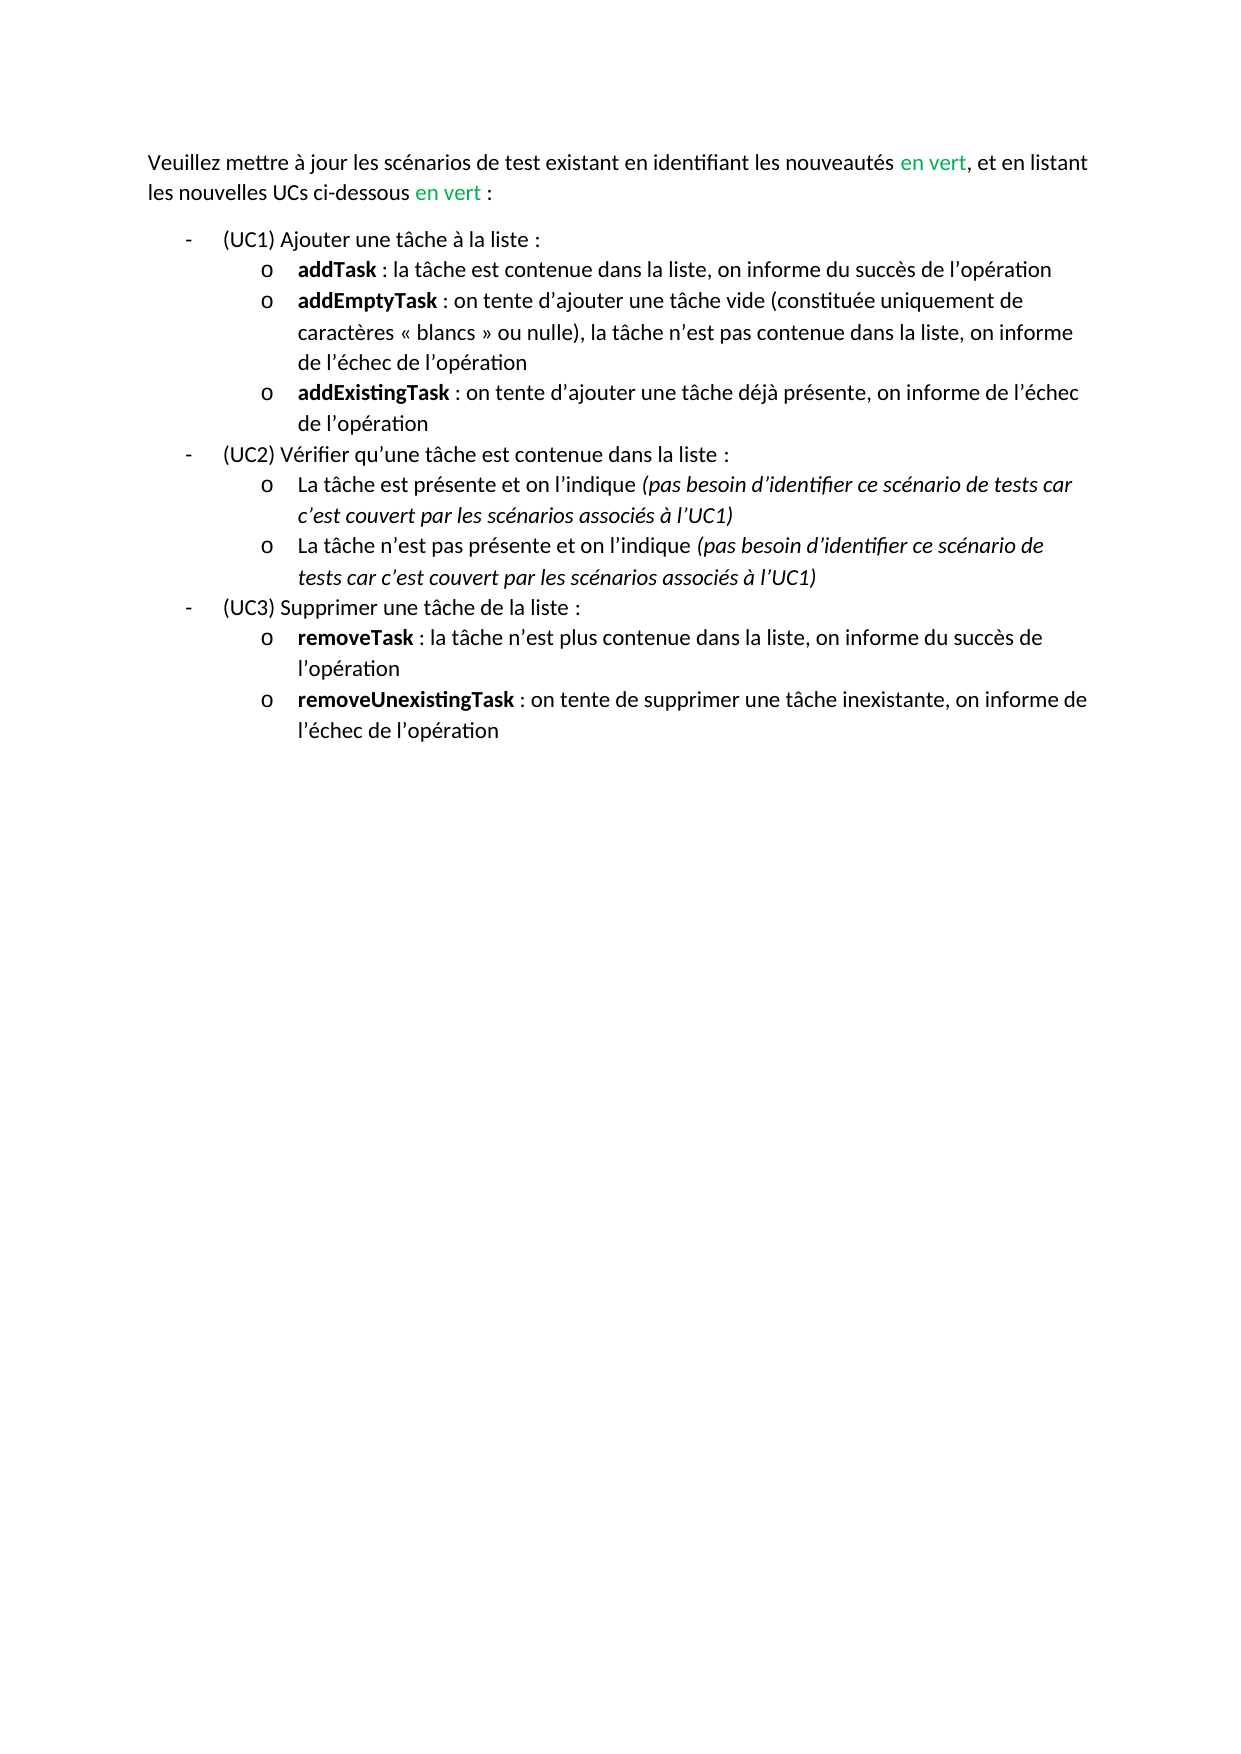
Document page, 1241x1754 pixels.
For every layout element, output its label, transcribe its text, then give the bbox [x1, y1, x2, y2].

list removeTask : la tâche n’est plus contenue dans la liste, on informe du succès de l’opération [260, 623, 1093, 683]
list addTask : la tâche est contenue dans la liste, on informe du succès de l’opération [260, 255, 1093, 284]
list removeUnexistingTask : on tente de supprimer une tâche inexistante, on informe de l’échec de l’opération [260, 685, 1093, 744]
list (UC1) Ajouter une tâche à la liste : [185, 225, 1093, 253]
list La tâche n’est pas présente et on l’indique (pas besoin d’identifier ce scénario de tests car c’est couvert par les scénarios associés à l’UC1) [260, 531, 1093, 591]
list addEmptyTask : on tente d’ajouter une tâche vide (constituée uniquement de caractères « blancs » ou nulle), la tâche n’est pas contenue dans la liste, on informe de l’échec de l’opération [260, 286, 1093, 376]
list (UC3) Supprimer une tâche de la liste : [185, 593, 1093, 621]
list La tâche est présente et on l’indique (pas besoin d’identifier ce scénario de tests car c’est couvert par les scénarios associés à l’UC1) [260, 470, 1093, 529]
list (UC2) Vérifier qu’une tâche est contenue dans la liste : [185, 440, 1093, 468]
text Veuillez mettre à jour les scénarios de test existant en identifiant les nouveautés en vert, et en listant les nouvelles UCs ci-dessous en vert : [148, 148, 1093, 206]
list addExistingTask : on tente d’ajouter une tâche déjà présente, on informe de l’échec de l’opération [260, 378, 1093, 437]
